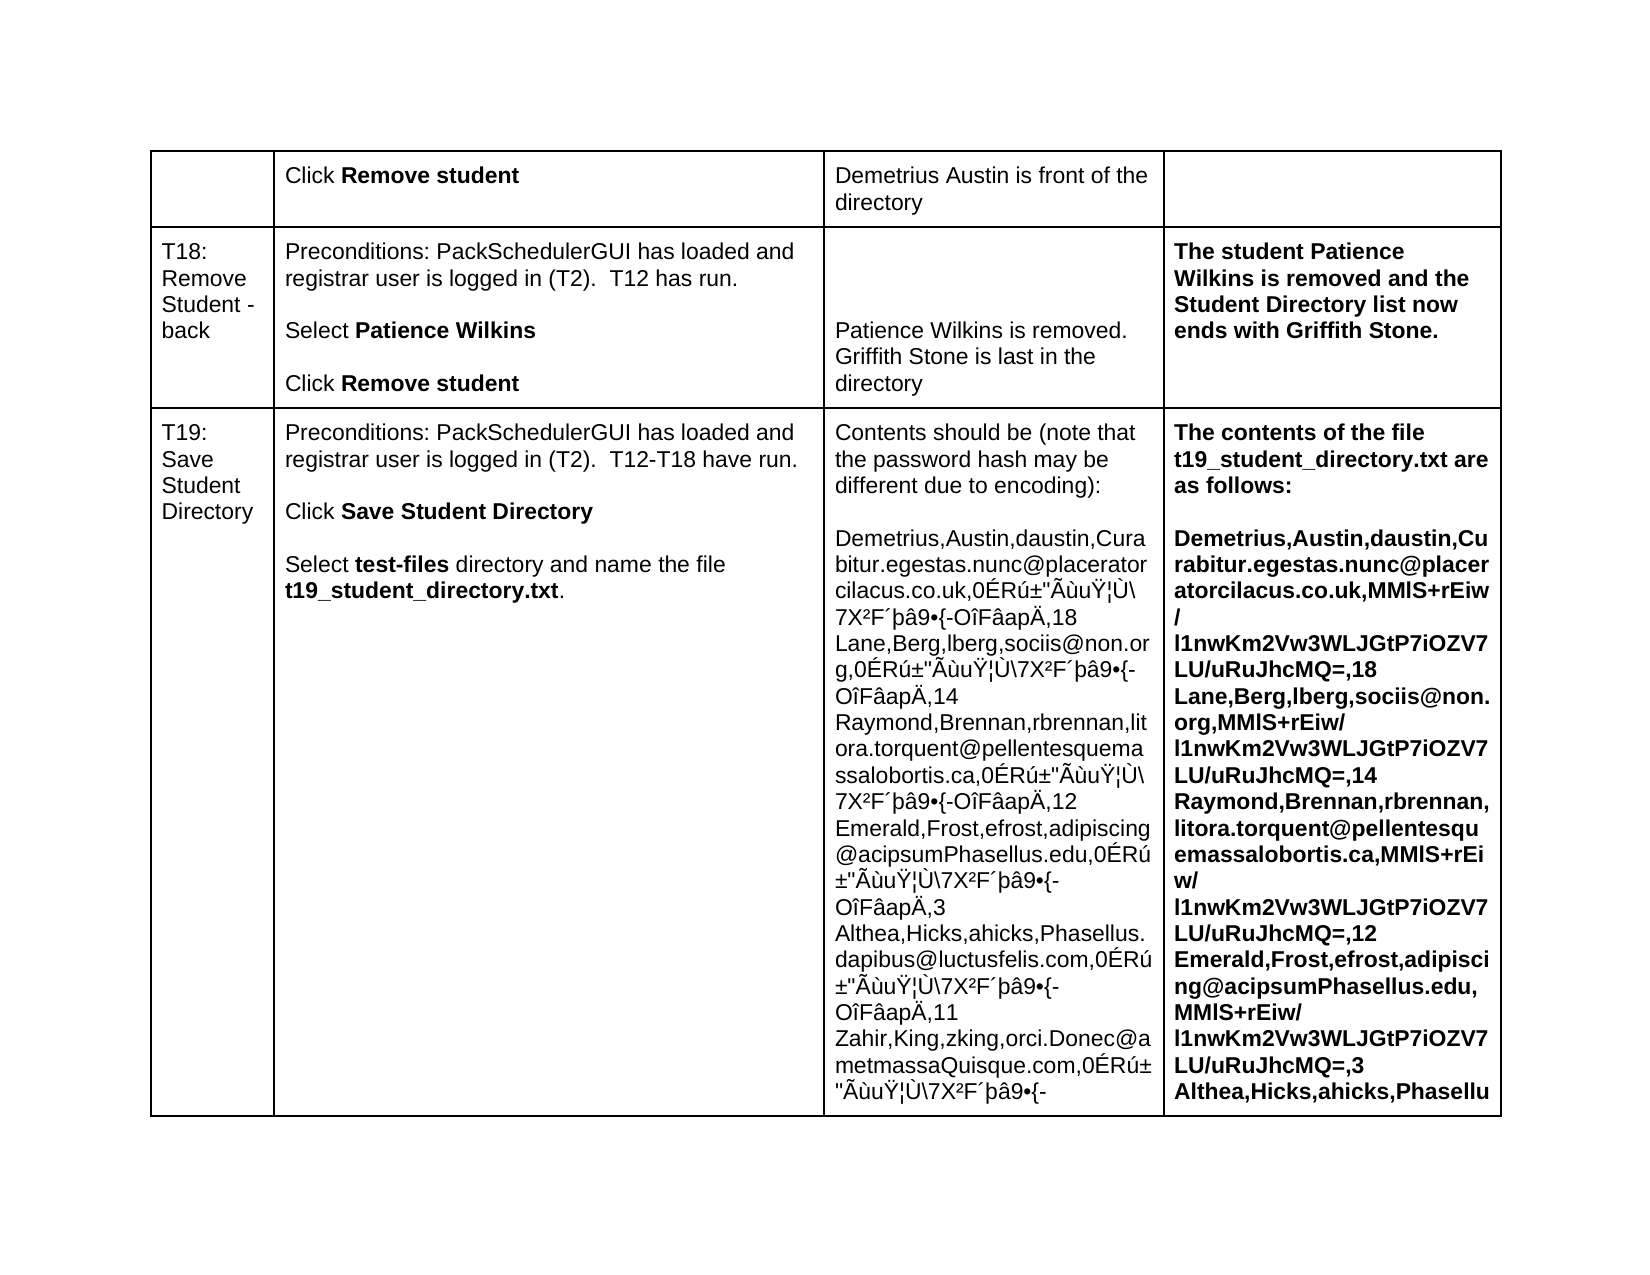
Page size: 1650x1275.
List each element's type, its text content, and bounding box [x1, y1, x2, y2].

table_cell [275, 409, 823, 1115]
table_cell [1165, 152, 1500, 226]
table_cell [825, 409, 1163, 1115]
table_cell The student Patience Wilkins is removed and the Student Directory list now ends with Griffith Stone. [1165, 228, 1500, 407]
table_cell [275, 152, 823, 226]
table_cell Patience Wilkins is removed. Griffith Stone is last in the directory [825, 228, 1163, 407]
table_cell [825, 152, 1163, 226]
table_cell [152, 152, 273, 226]
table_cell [152, 409, 273, 1115]
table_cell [1165, 409, 1500, 1115]
table_cell T18: Remove Student - back [152, 228, 273, 407]
table_cell Preconditions: PackSchedulerGUI has loaded and registrar user is logged in (T2). T12 has run. Select Patience Wilkins Click Remove student [275, 228, 823, 407]
